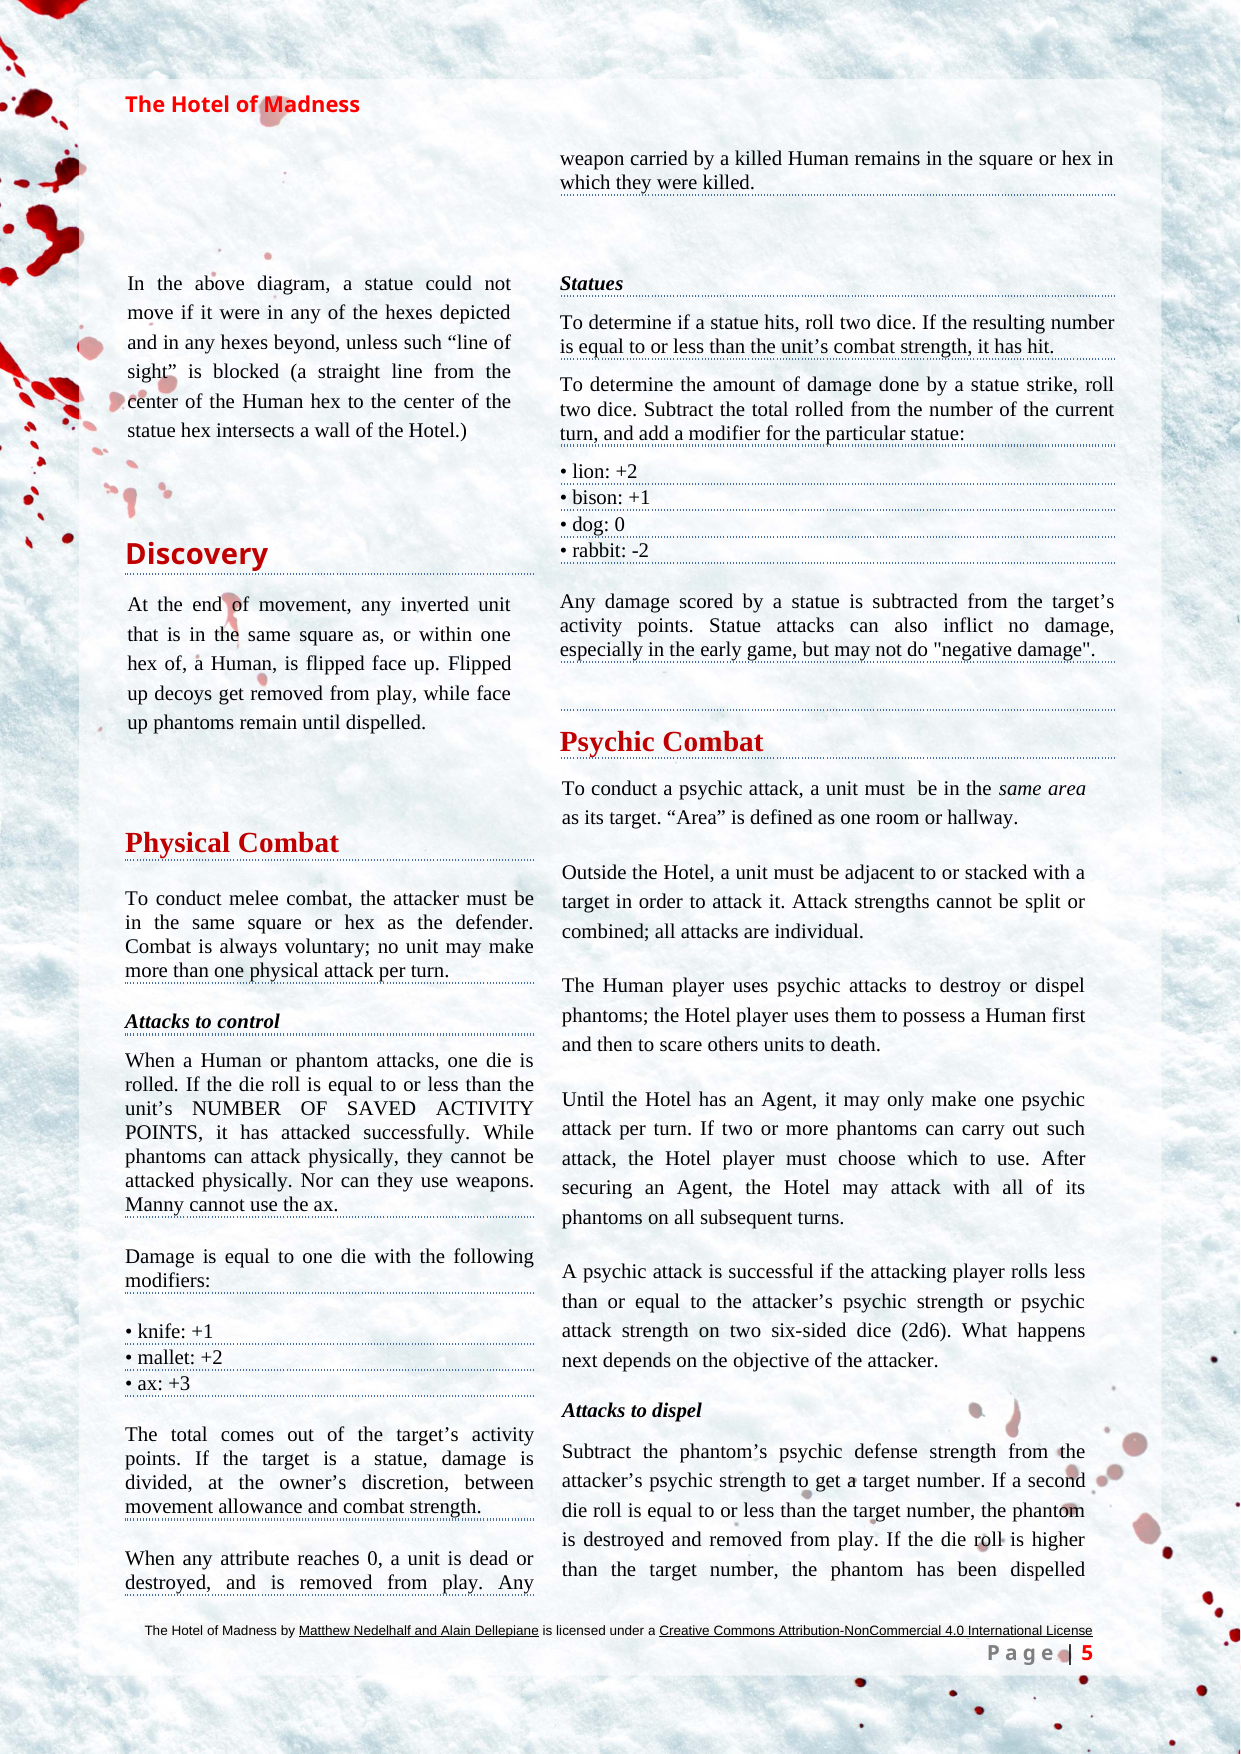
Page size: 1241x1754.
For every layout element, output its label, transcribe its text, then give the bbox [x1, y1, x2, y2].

text The Human player uses psychic attacks to destroy or dispel phantoms; the Hotel player uses them to possess a Human first and then to scare others units to death. [562, 969, 1086, 1058]
subtitle Damage is equal to one die with the following modifiers: [125, 1243, 534, 1294]
subtitle To determine if a statue hits, roll two dice. If the resulting number is equal to or less than the unit’s combat strength, it has hit. [559, 310, 1115, 360]
subtitle Psychic Combat [559, 724, 1115, 759]
subtitle To conduct melee combat, the attacker must be in the same square or hex as the defender. Combat is always voluntary; no unit may make more than one physical attack per turn. [125, 886, 534, 984]
subtitle • ax: +3 [125, 1371, 534, 1397]
subtitle To determine the amount of damage done by a statue strike, roll two dice. Subtract the total rolled from the number of the current turn, and add a modifier for the particular statue: [559, 372, 1115, 447]
subtitle • lion: +2 [559, 459, 1115, 485]
subtitle Any damage scored by a statue is subtracted from the target’s activity points. Statue attacks can also inflict no damage, especially in the early game, but may not do "negative damage". [559, 589, 1115, 663]
subtitle Discovery [125, 534, 534, 575]
subtitle • mallet: +2 [125, 1345, 534, 1371]
text In the above diagram, a statue could not move if it were in any of the hexes depicted and in any hexes beyond, unless such “line of sight” is blocked (a straight line from the center of the Human hex to the center of the statue hex intersects a wall of the Hotel.) [127, 267, 512, 443]
text Attacks to dispel [562, 1398, 1086, 1422]
subtitle When a Human or phantom attacks, one die is rolled. If the die roll is equal to or less than the unit’s NUMBER OF SAVED ACTIVITY POINTS, it has attacked successfully. While phantoms can attack physically, they cannot be attacked physically. Nor can they use weapons. Manny cannot use the ax. [125, 1048, 534, 1218]
subtitle Attacks to control [125, 1009, 534, 1036]
subtitle • rabbit: -2 [559, 538, 1115, 564]
subtitle • knife: +1 [125, 1319, 534, 1345]
text At the end of movement, any inverted unit that is in the same square as, or within one hex of, a Human, is flipped face up. Flipped up decoys get removed from play, while face up phantoms remain until dispelled. [127, 588, 512, 735]
text A psychic attack is successful if the attacking player rolls less than or equal to the attacker’s psychic strength or psychic attack strength on two six-sided dice (2d6). What happens next depends on the objective of the attacker. [562, 1255, 1086, 1373]
subtitle Physical Combat [125, 825, 534, 861]
subtitle When any attribute reaches 0, a unit is dead or destroyed, and is removed from play. Any weapon carried by a killed Human remains in the square or hex in which they were killed. [125, 1546, 534, 1596]
subtitle When any attribute reaches 0, a unit is dead or destroyed, and is removed from play. Any weapon carried by a killed Human remains in the square or hex in which they were killed. [559, 146, 1115, 196]
subtitle • dog: 0 [559, 511, 1115, 538]
subtitle The total comes out of the target’s activity points. If the target is a statue, damage is divided, at the owner’s discretion, between movement allowance and combat strength. [125, 1422, 534, 1521]
subtitle • bison: +1 [559, 485, 1115, 511]
text Outside the Hotel, a unit must be adjacent to or stacked with a target in order to attack it. Attack strengths cannot be split or combined; all attacks are individual. [562, 856, 1086, 944]
text To conduct a psychic attack, a unit must be in the same area as its target. “Area” is defined as one room or hallway. [562, 772, 1086, 831]
picture [0, 0, 1241, 1754]
subtitle Statues [559, 271, 1115, 297]
text Until the Hotel has an Agent, it may only make one psychic attack per turn. If two or more phantoms can carry out such attack, the Hotel player must choose which to use. After securing an Agent, the Hotel may attack with all of its phantoms on all subsequent turns. [562, 1083, 1086, 1230]
